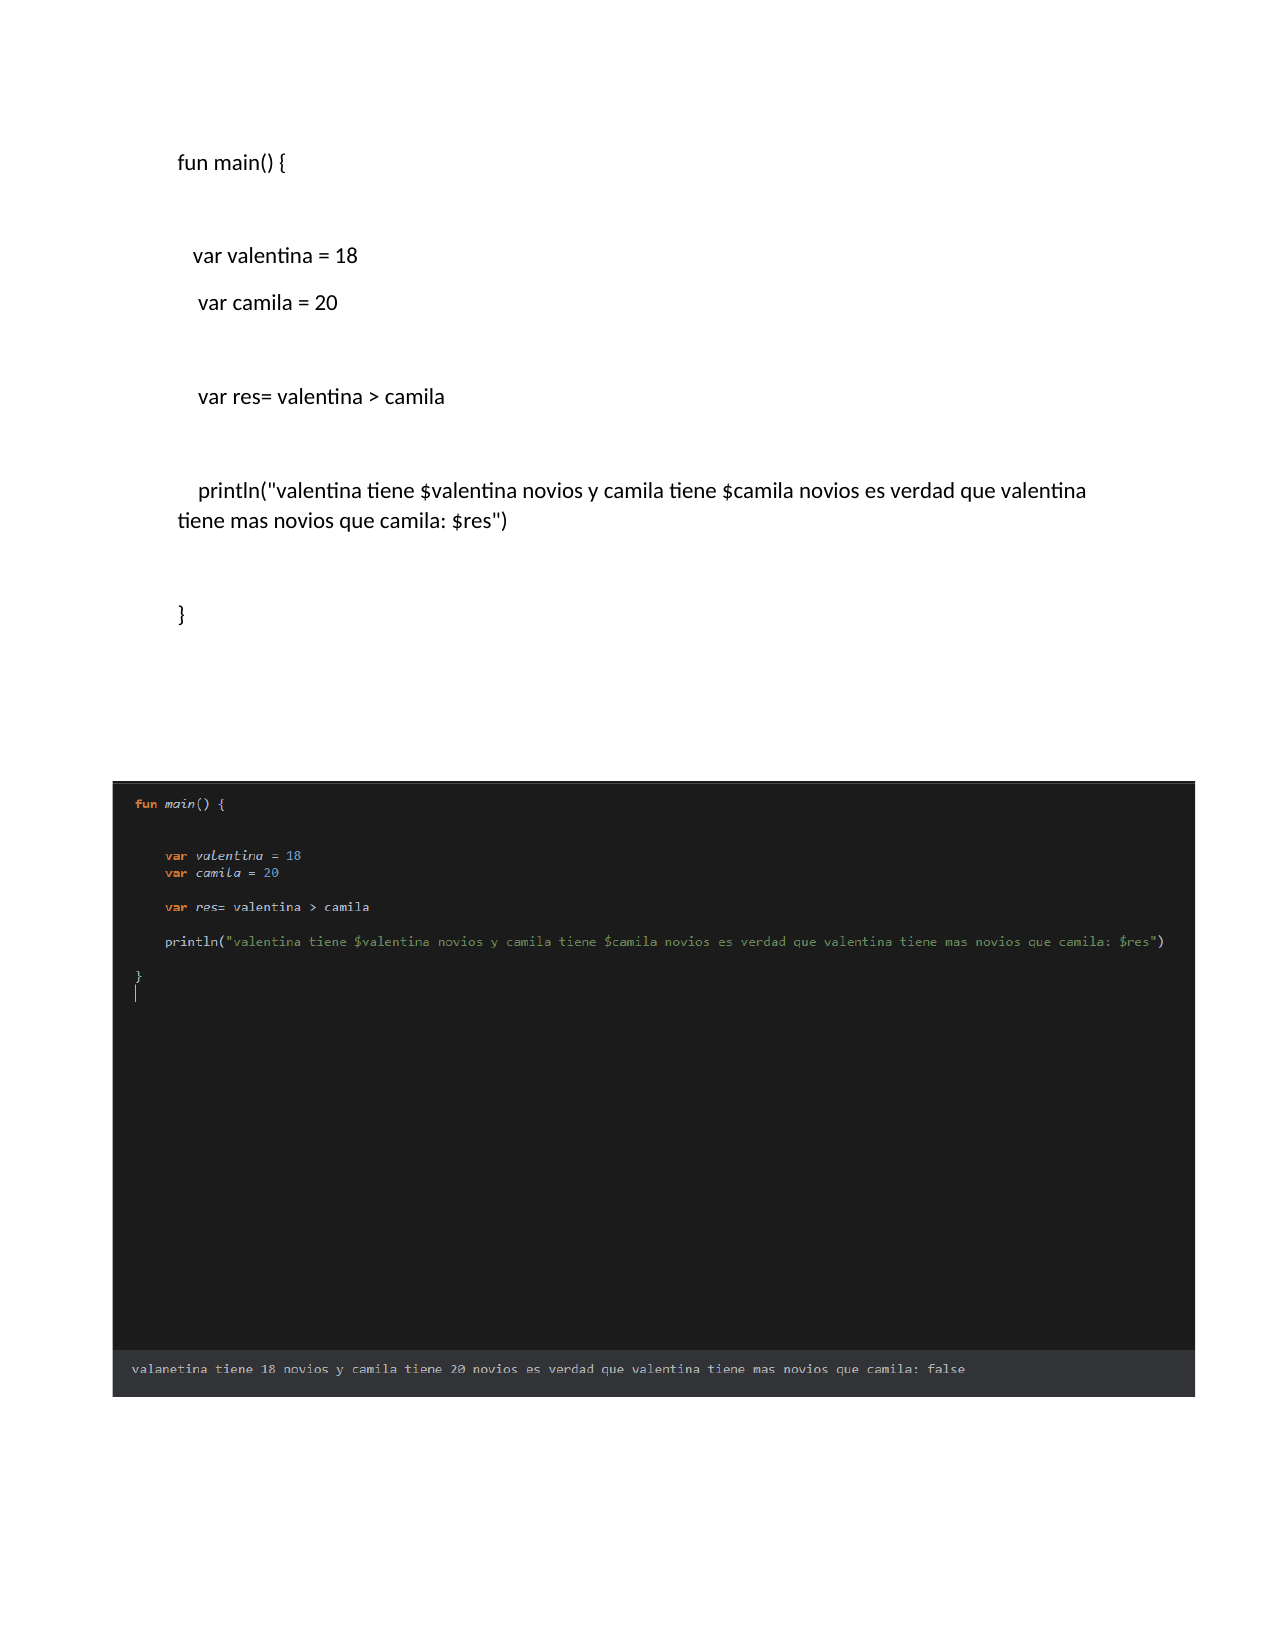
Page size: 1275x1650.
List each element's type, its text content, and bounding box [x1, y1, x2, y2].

text var camila = 20 [177, 288, 1098, 316]
text println("valentina tiene $valentina novios y camila tiene $camila novios es verdad que valentina tiene mas novios que camila: $res") [177, 476, 1098, 534]
text fun main() { [177, 148, 1098, 176]
text } [177, 600, 1098, 628]
picture [112, 781, 1196, 1397]
text var res= valentina > camila [177, 382, 1098, 410]
text var valentina = 18 [177, 241, 1098, 269]
